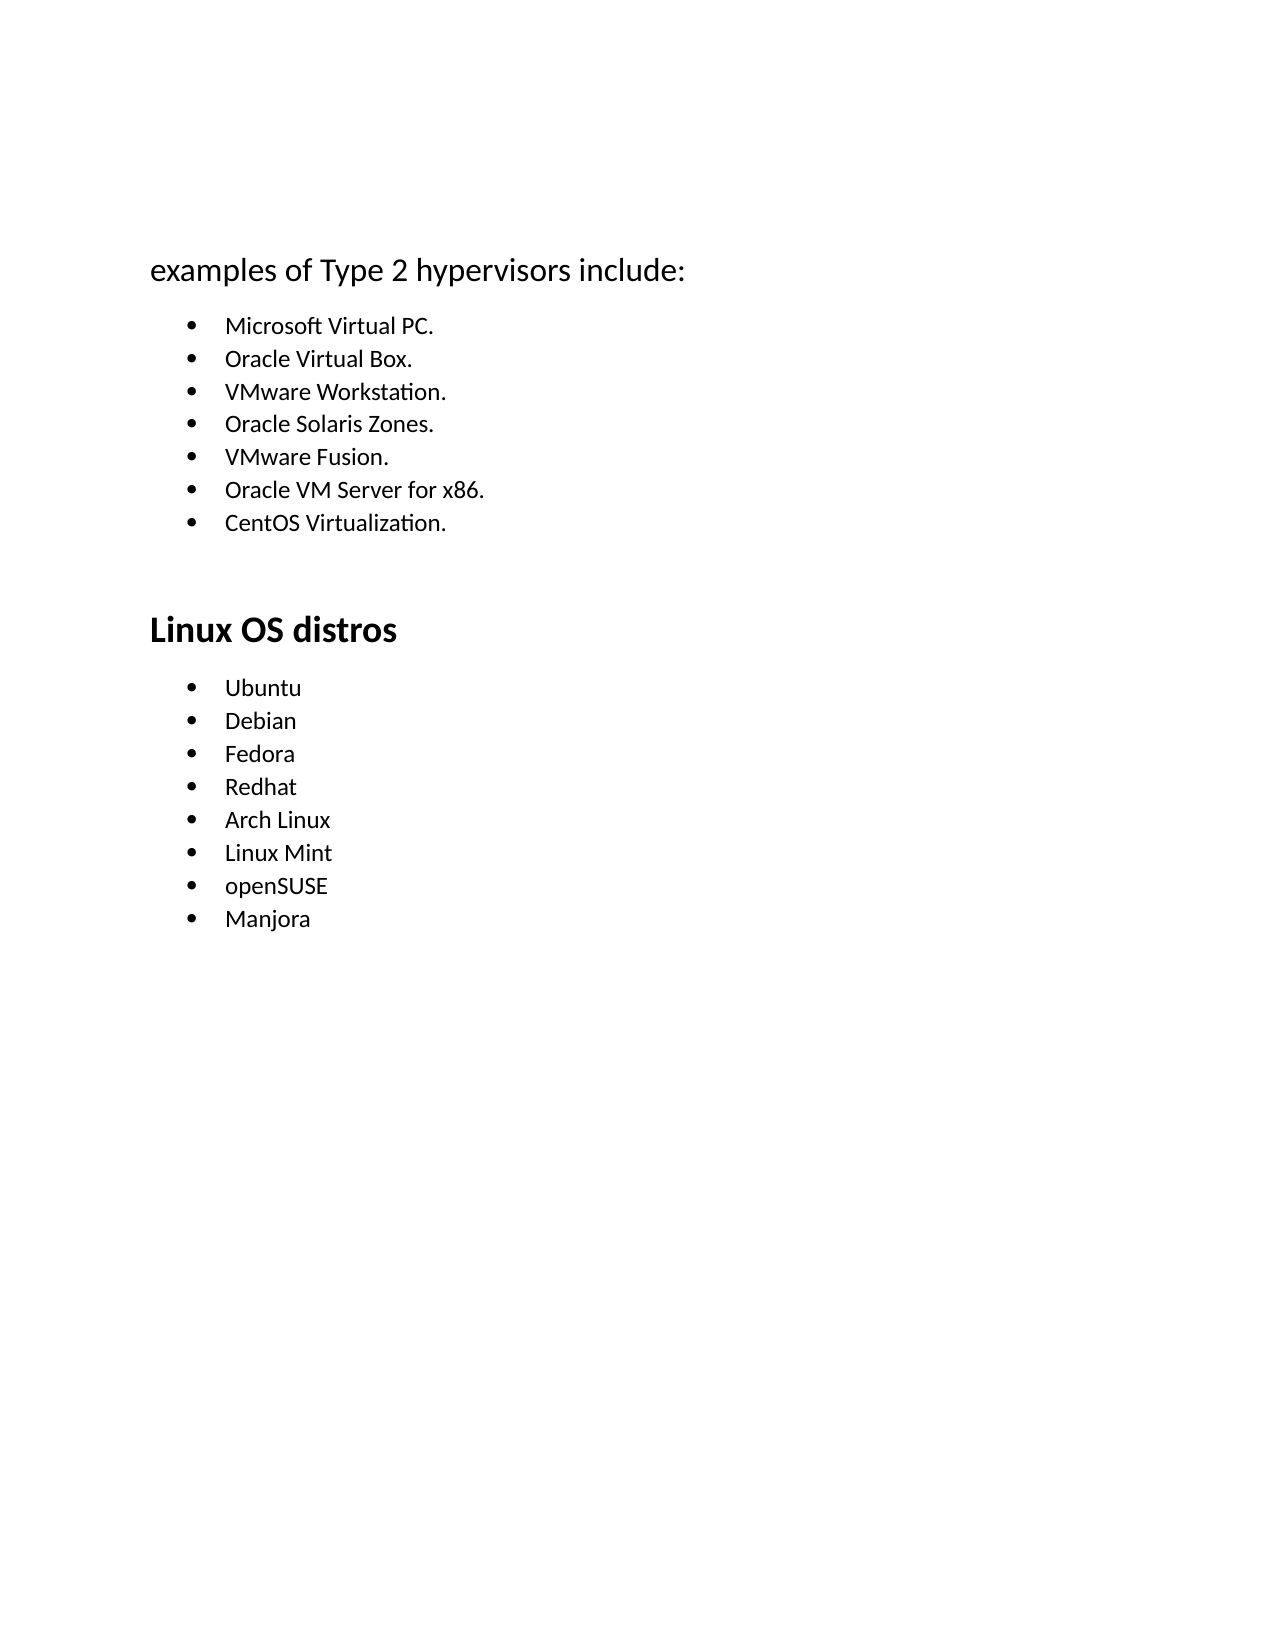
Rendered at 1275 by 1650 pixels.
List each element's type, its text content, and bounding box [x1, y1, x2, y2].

list CentOS Virtualization. [187, 507, 1125, 538]
list Manjora [187, 903, 1125, 933]
list Fedora [187, 738, 1125, 769]
list Arch Linux [187, 804, 1125, 835]
list Linux Mint [187, 837, 1125, 868]
text examples of Type 2 hypervisors include: [150, 249, 1125, 290]
list openSUSE [187, 870, 1125, 901]
list Debian [187, 706, 1125, 736]
list Redhat [187, 771, 1125, 802]
list Microsoft Virtual PC. [187, 310, 1125, 340]
list VMware Fusion. [187, 441, 1125, 472]
list VMware Workstation. [187, 376, 1125, 406]
list Oracle Virtual Box. [187, 343, 1125, 373]
list Oracle VM Server for x86. [187, 474, 1125, 505]
list Oracle Solaris Zones. [187, 408, 1125, 439]
list Ubuntu [187, 673, 1125, 703]
text Linux OS distros [150, 606, 1125, 652]
